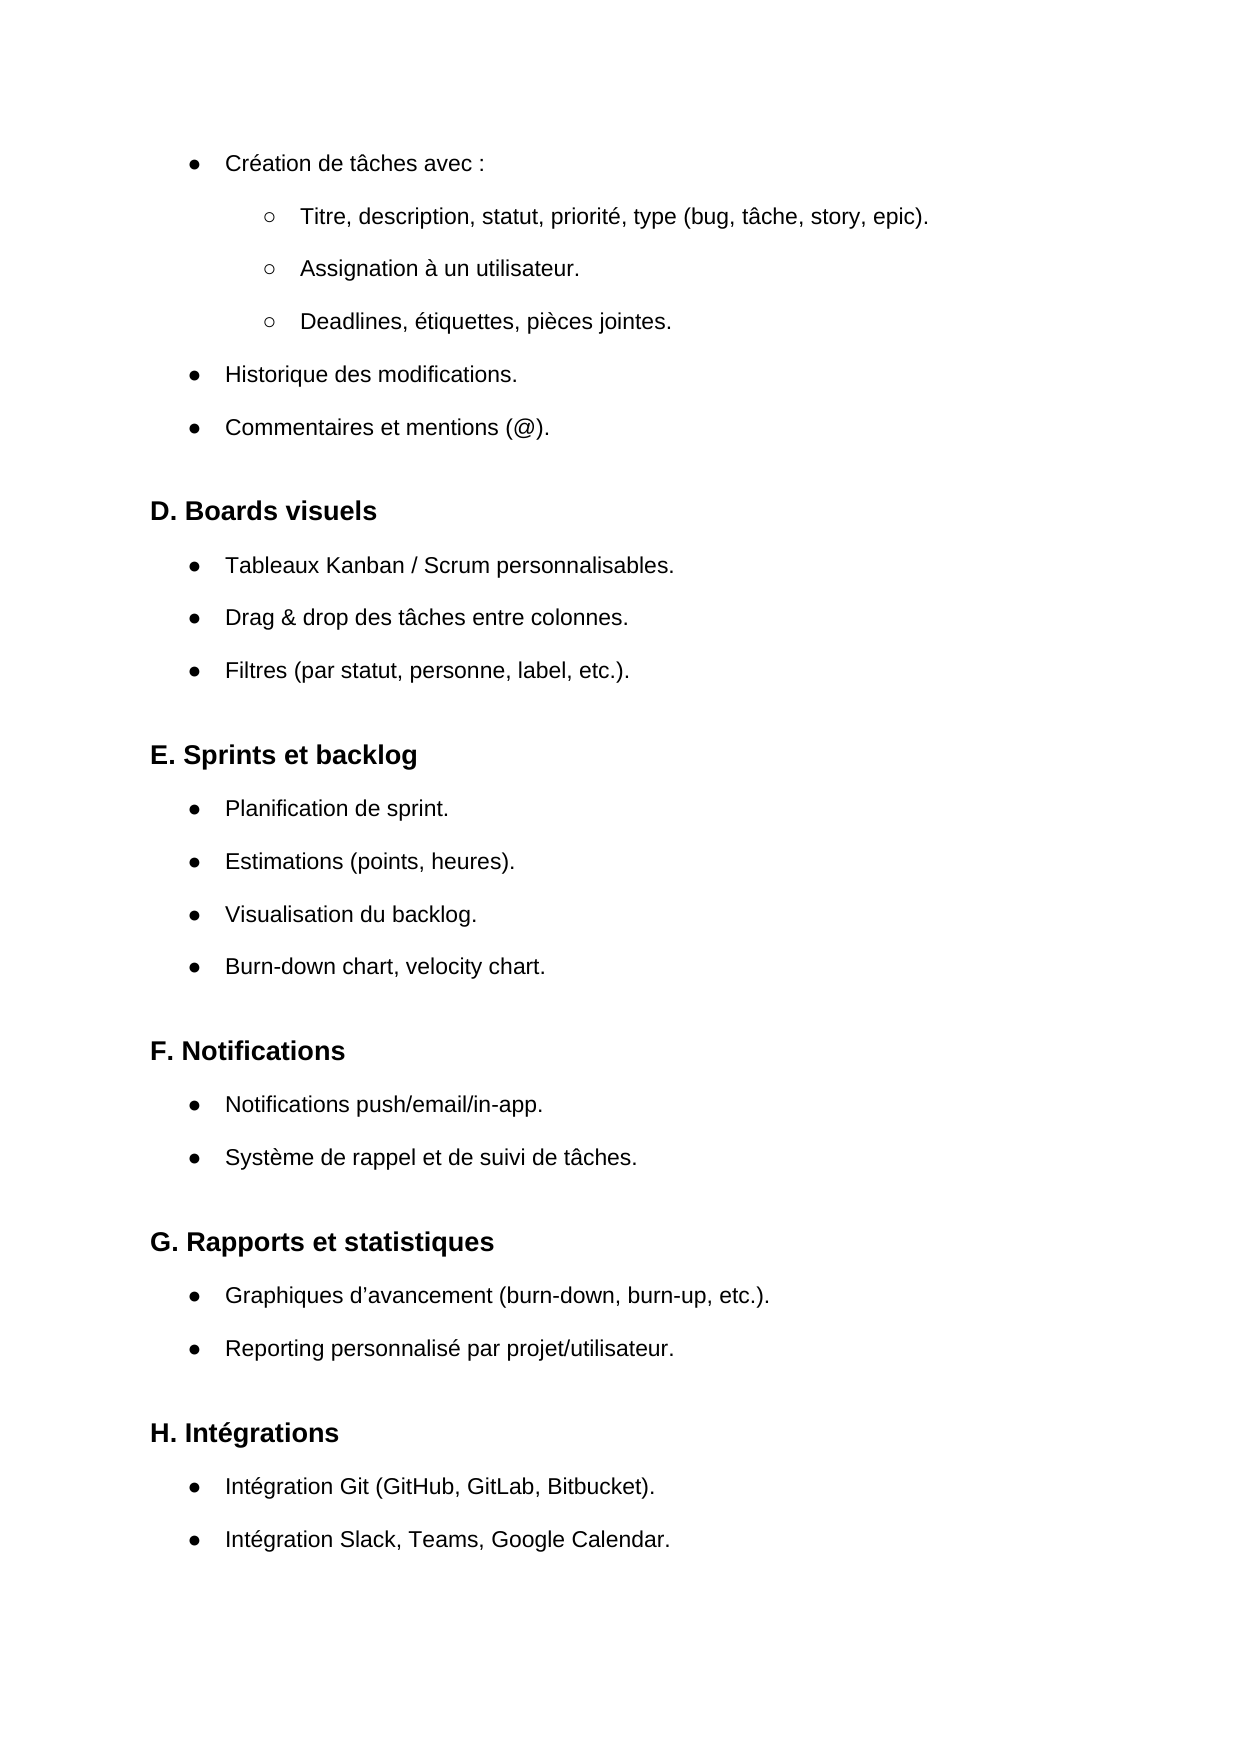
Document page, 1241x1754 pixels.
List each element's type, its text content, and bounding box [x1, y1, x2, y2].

list Assignation à un utilisateur. [262, 255, 1090, 308]
list Notifications push/email/in-app. [187, 1091, 1090, 1144]
list Intégration Slack, Teams, Google Calendar. [187, 1526, 1090, 1578]
list Planification de sprint. [187, 795, 1090, 848]
list Graphiques d’avancement (burn-down, burn-up, etc.). [187, 1282, 1090, 1335]
subtitle G. Rapports et statistiques [150, 1226, 1090, 1257]
subtitle F. Notifications [150, 1035, 1090, 1066]
list Commentaires et mentions (@). [187, 413, 1090, 466]
list Système de rappel et de suivi de tâches. [187, 1144, 1090, 1197]
subtitle H. Intégrations [150, 1417, 1090, 1448]
list Filtres (par statut, personne, label, etc.). [187, 657, 1090, 710]
list Estimations (points, heures). [187, 848, 1090, 901]
list Intégration Git (GitHub, GitLab, Bitbucket). [187, 1473, 1090, 1526]
list Drag & drop des tâches entre colonnes. [187, 604, 1090, 657]
list Burn-down chart, velocity chart. [187, 953, 1090, 1006]
list Tableaux Kanban / Scrum personnalisables. [187, 552, 1090, 604]
list Création de tâches avec : [187, 150, 1090, 203]
subtitle E. Sprints et backlog [150, 739, 1090, 770]
list Visualisation du backlog. [187, 901, 1090, 953]
subtitle D. Boards visuels [150, 495, 1090, 527]
list Deadlines, étiquettes, pièces jointes. [262, 308, 1090, 361]
list Reporting personnalisé par projet/utilisateur. [187, 1335, 1090, 1388]
list Titre, description, statut, priorité, type (bug, tâche, story, epic). [262, 203, 1090, 255]
list Historique des modifications. [187, 361, 1090, 413]
